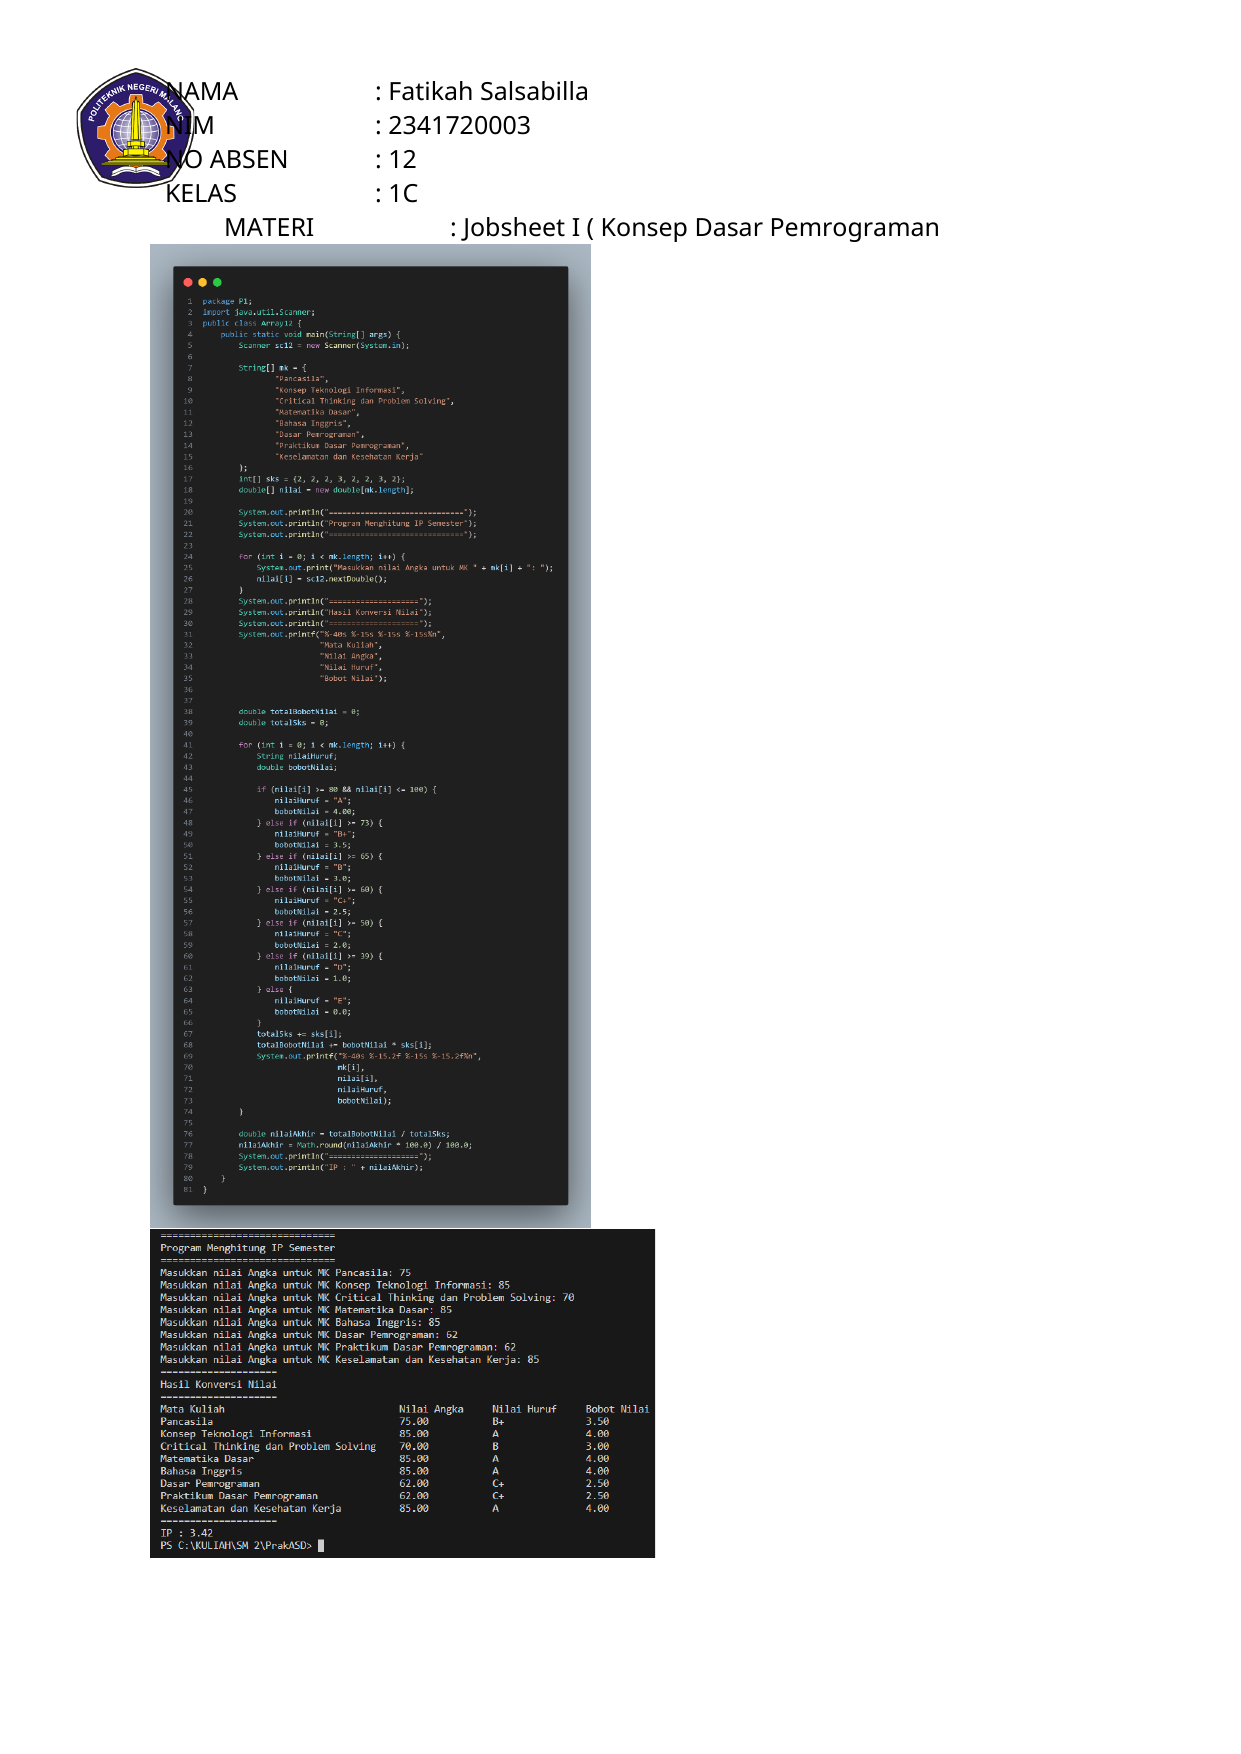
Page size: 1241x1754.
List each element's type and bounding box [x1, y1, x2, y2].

picture [187, 152, 195, 166]
picture [76, 68, 195, 188]
picture [150, 244, 591, 1228]
picture [150, 1229, 655, 1558]
